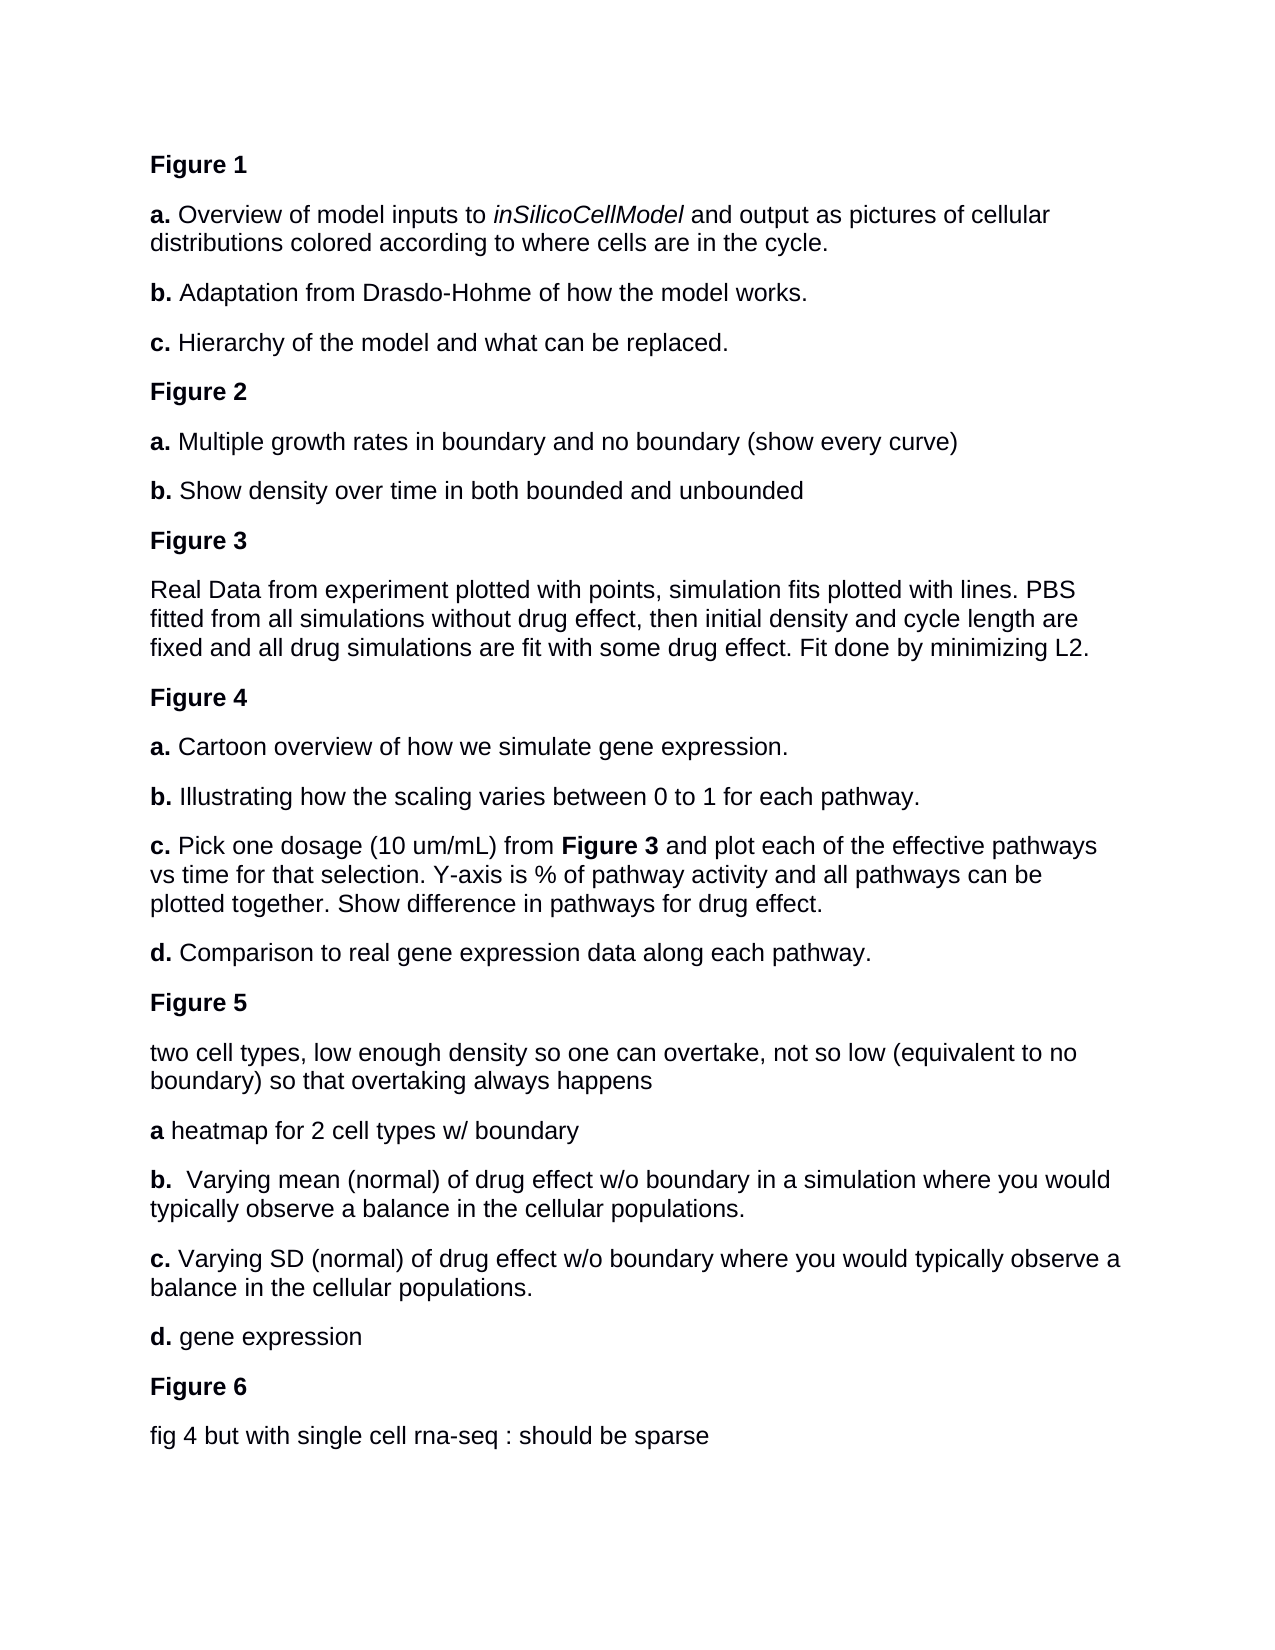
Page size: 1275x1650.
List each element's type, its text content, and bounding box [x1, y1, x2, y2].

text b. Adaptation from Drasdo-Hohme of how the model works. [150, 278, 1125, 307]
text c. Pick one dosage (10 um/mL) from Figure 3 and plot each of the effective pathways vs time for that selection. Y-axis is % of pathway activity and all pathways can be plotted together. Show difference in pathways for drug effect. [150, 831, 1125, 917]
text b. Show density over time in both bounded and unbounded [150, 476, 1125, 505]
text a heatmap for 2 cell types w/ boundary [150, 1116, 1125, 1144]
text a. Overview of model inputs to inSilicoCellModel and output as pictures of cellular distributions colored according to where cells are in the cycle. [150, 199, 1125, 257]
text Figure 5 [150, 988, 1125, 1017]
text Figure 4 [150, 682, 1125, 711]
text Real Data from experiment plotted with points, simulation fits plotted with lines. PBS fitted from all simulations without drug effect, then initial density and cycle length are fixed and all drug simulations are fit with some drug effect. Fit done by minimizing L2. [150, 575, 1125, 662]
text two cell types, low enough density so one can overtake, not so low (equivalent to no boundary) so that overtaking always happens [150, 1037, 1125, 1095]
text Figure 2 [150, 377, 1125, 406]
text d. Comparison to real gene expression data along each pathway. [150, 938, 1125, 967]
text Figure 6 [150, 1372, 1125, 1400]
text Figure 1 [150, 150, 1125, 179]
text b. Varying mean (normal) of drug effect w/o boundary in a simulation where you would typically observe a balance in the cellular populations. [150, 1165, 1125, 1223]
text fig 4 but with single cell rna-seq : should be sparse [150, 1421, 1125, 1450]
text a. Multiple growth rates in boundary and no boundary (show every curve) [150, 427, 1125, 455]
text c. Hierarchy of the model and what can be replaced. [150, 327, 1125, 356]
text c. Varying SD (normal) of drug effect w/o boundary where you would typically observe a balance in the cellular populations. [150, 1244, 1125, 1301]
text b. Illustrating how the scaling varies between 0 to 1 for each pathway. [150, 782, 1125, 810]
text a. Cartoon overview of how we simulate gene expression. [150, 732, 1125, 761]
text Figure 3 [150, 526, 1125, 554]
text d. gene expression [150, 1322, 1125, 1351]
